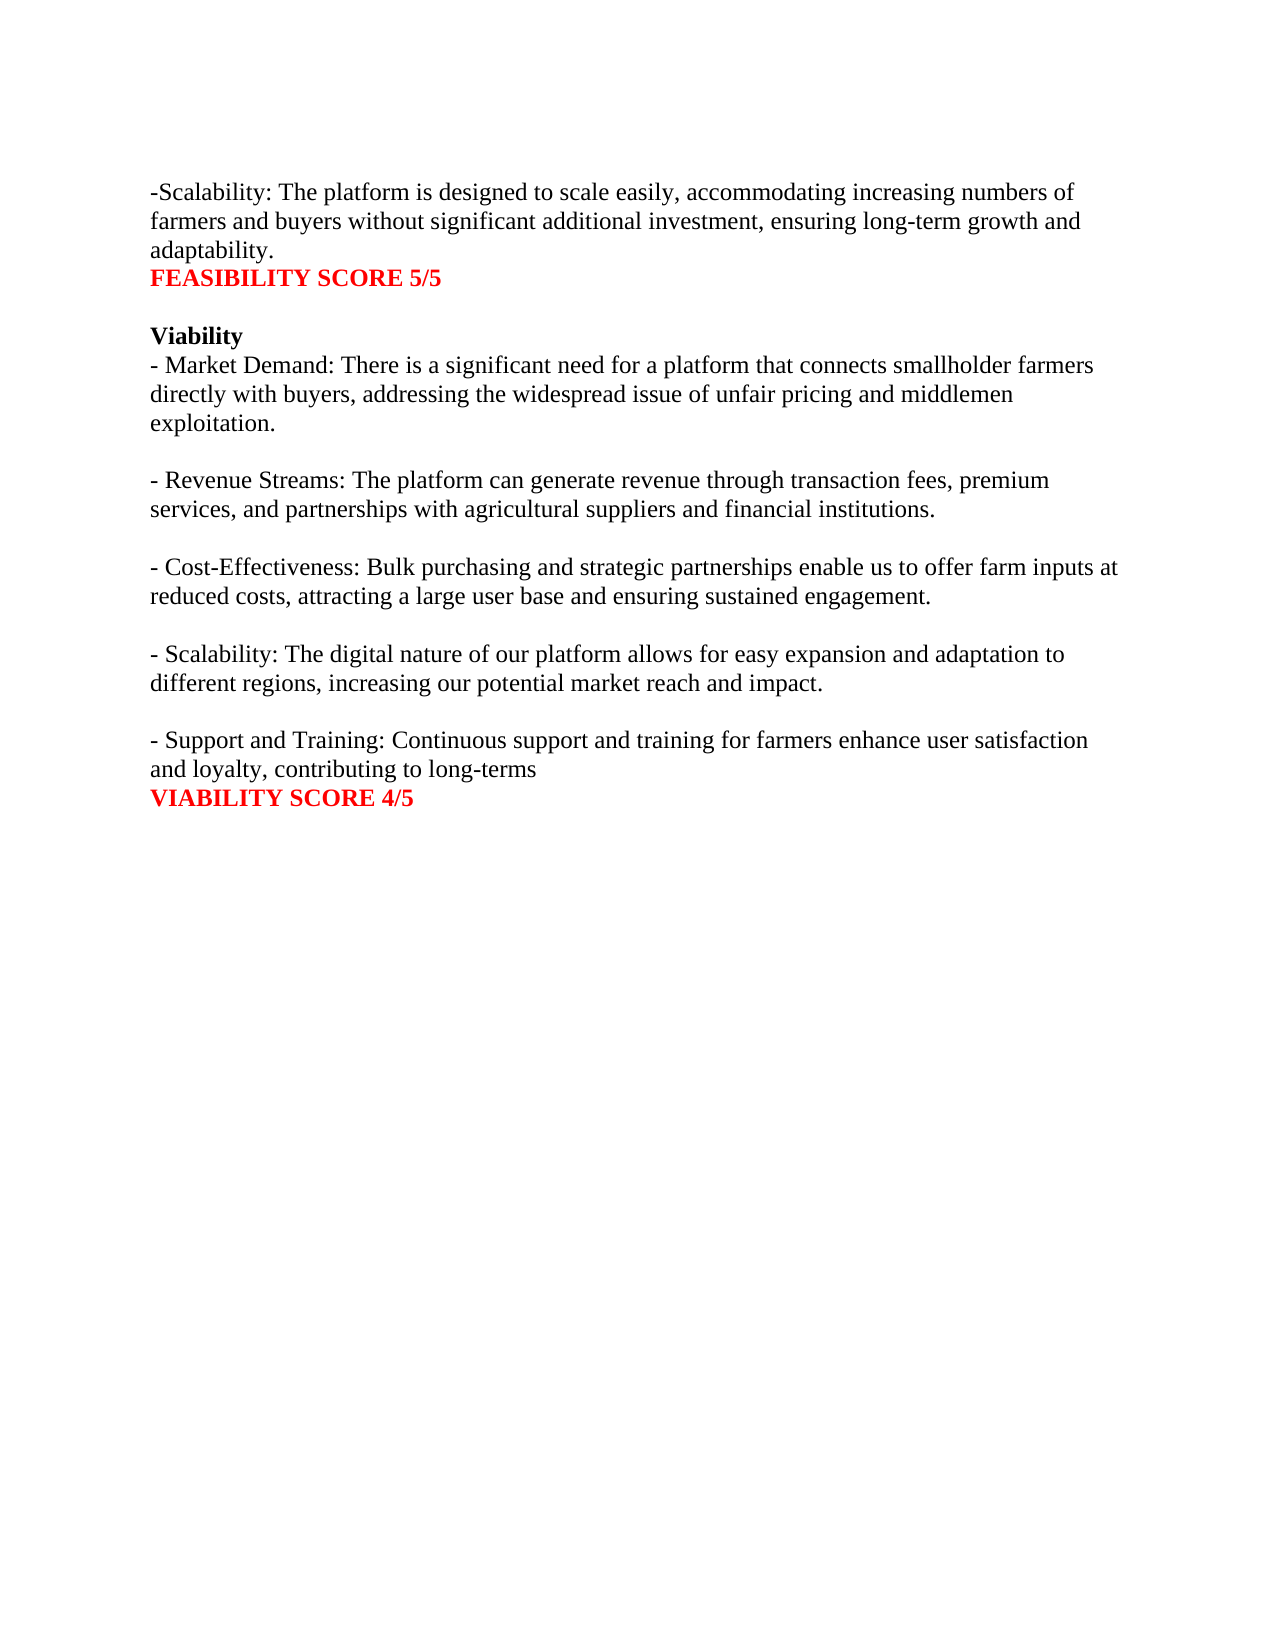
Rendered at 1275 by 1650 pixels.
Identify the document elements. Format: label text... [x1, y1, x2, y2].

text - Cost-Effectiveness: Bulk purchasing and strategic partnerships enable us to offer farm inputs at reduced costs, attracting a large user base and ensuring sustained engagement. [150, 552, 1125, 610]
text Viability - Market Demand: There is a significant need for a platform that connects smallholder farmers directly with buyers, addressing the widespread issue of unfair pricing and middlemen exploitation. [150, 321, 1125, 436]
text - Support and Training: Continuous support and training for farmers enhance user satisfaction and loyalty, contributing to long-terms VIABILITY SCORE 4/5 [150, 726, 1125, 812]
text -Scalability: The platform is designed to scale easily, accommodating increasing numbers of farmers and buyers without significant additional investment, ensuring long-term growth and adaptability. FEASIBILITY SCORE 5/5 [150, 177, 1125, 292]
text - Scalability: The digital nature of our platform allows for easy expansion and adaptation to different regions, increasing our potential market reach and impact. [150, 639, 1125, 696]
text - Revenue Streams: The platform can generate revenue through transaction fees, premium services, and partnerships with agricultural suppliers and financial institutions. [150, 466, 1125, 523]
